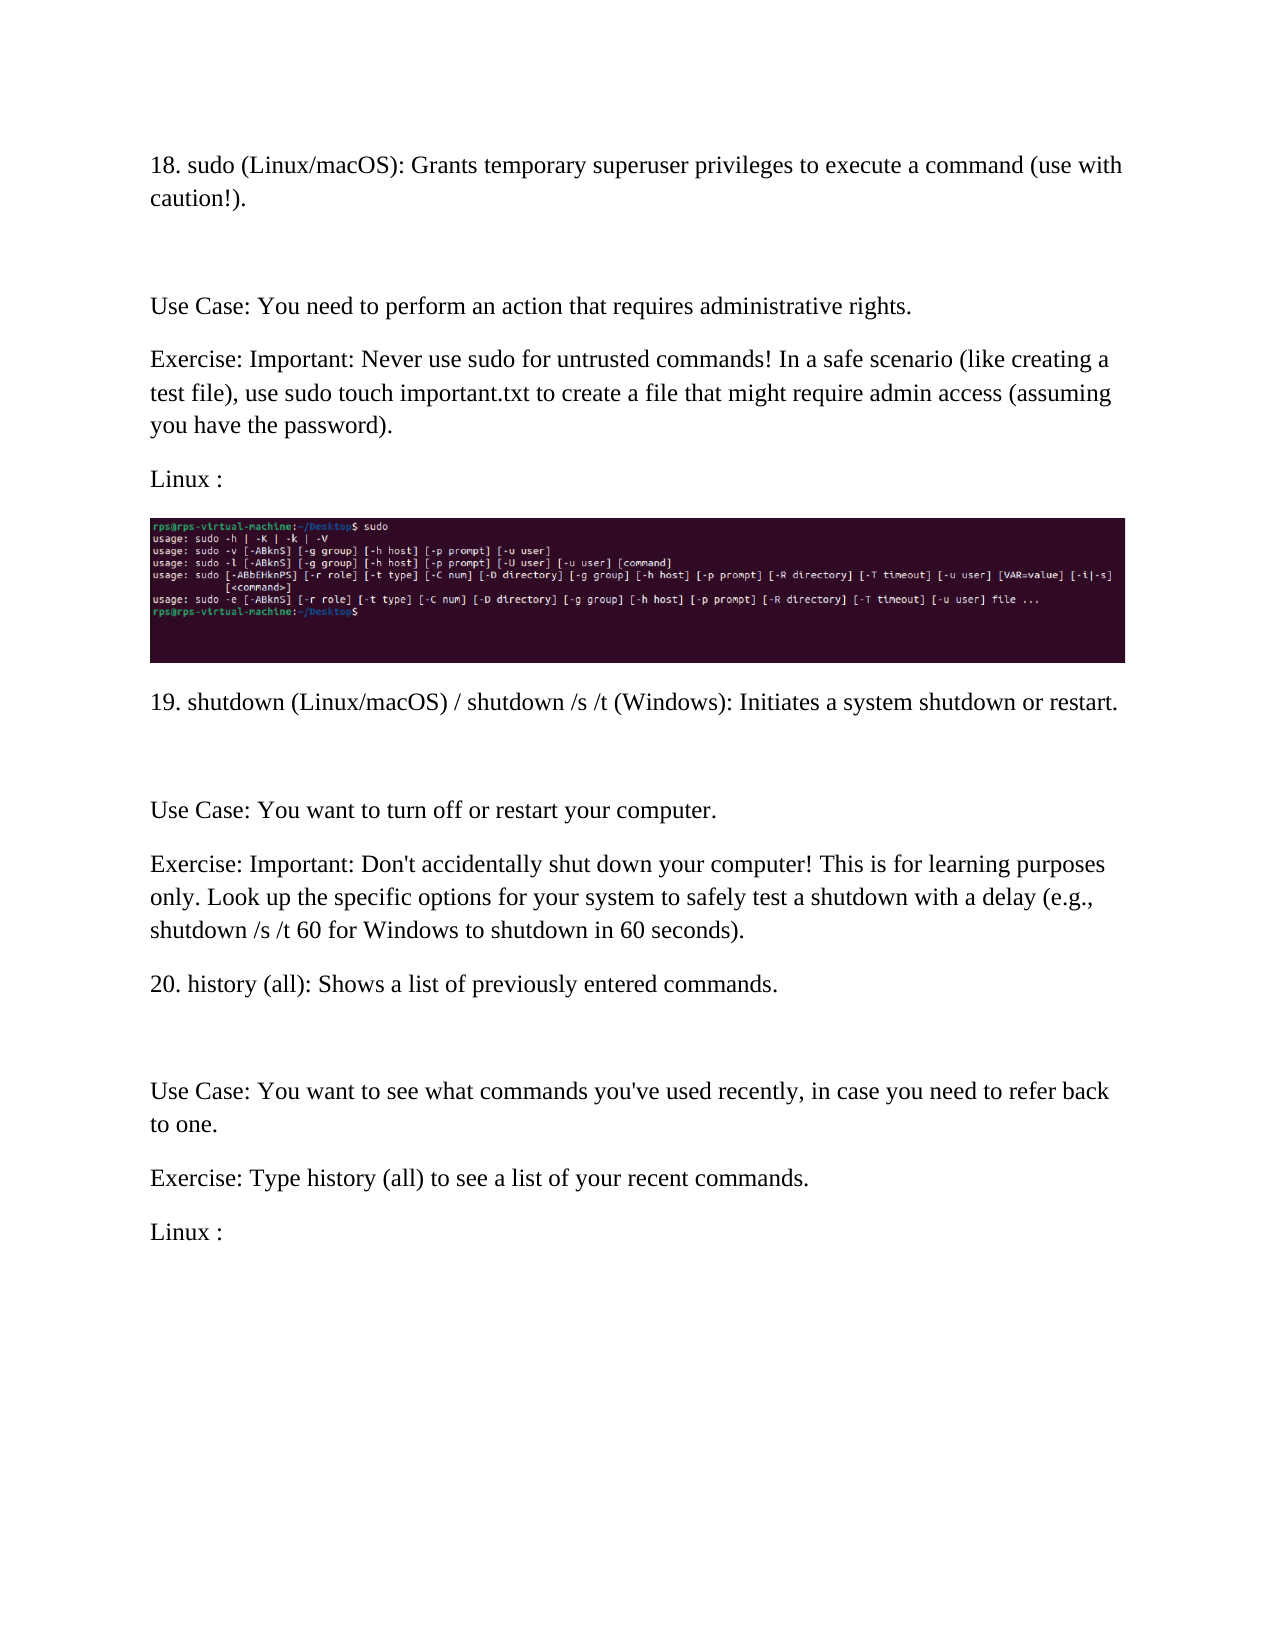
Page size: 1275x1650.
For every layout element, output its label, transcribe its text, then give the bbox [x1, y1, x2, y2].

text Exercise: Important: Never use sudo for untrusted commands! In a safe scenario (like creating a test file), use sudo touch important.txt to create a file that might require admin access (assuming you have the password). [150, 344, 1125, 439]
text Exercise: Type history (all) to see a list of your recent commands. [150, 1163, 1125, 1192]
text Use Case: You want to turn off or restart your computer. [150, 795, 1125, 824]
text 19. shutdown (Linux/macOS) / shutdown /s /t (Windows): Initiates a system shutdown or restart. [150, 687, 1125, 716]
text 20. history (all): Shows a list of previously entered commands. [150, 969, 1125, 997]
text Exercise: Important: Don't accidentally shut down your computer! This is for learning purposes only. Look up the specific options for your system to safely test a shutdown with a delay (e.g., shutdown /s /t 60 for Windows to shutdown in 60 seconds). [150, 849, 1125, 943]
text Linux : [150, 464, 1125, 493]
text Linux : [150, 1217, 1125, 1246]
text 18. sudo (Linux/macOS): Grants temporary superuser privileges to execute a command (use with caution!). [150, 150, 1125, 212]
text Use Case: You need to perform an action that requires administrative rights. [150, 291, 1125, 319]
picture [150, 518, 1125, 663]
text Use Case: You want to see what commands you've used recently, in case you need to refer back to one. [150, 1076, 1125, 1138]
